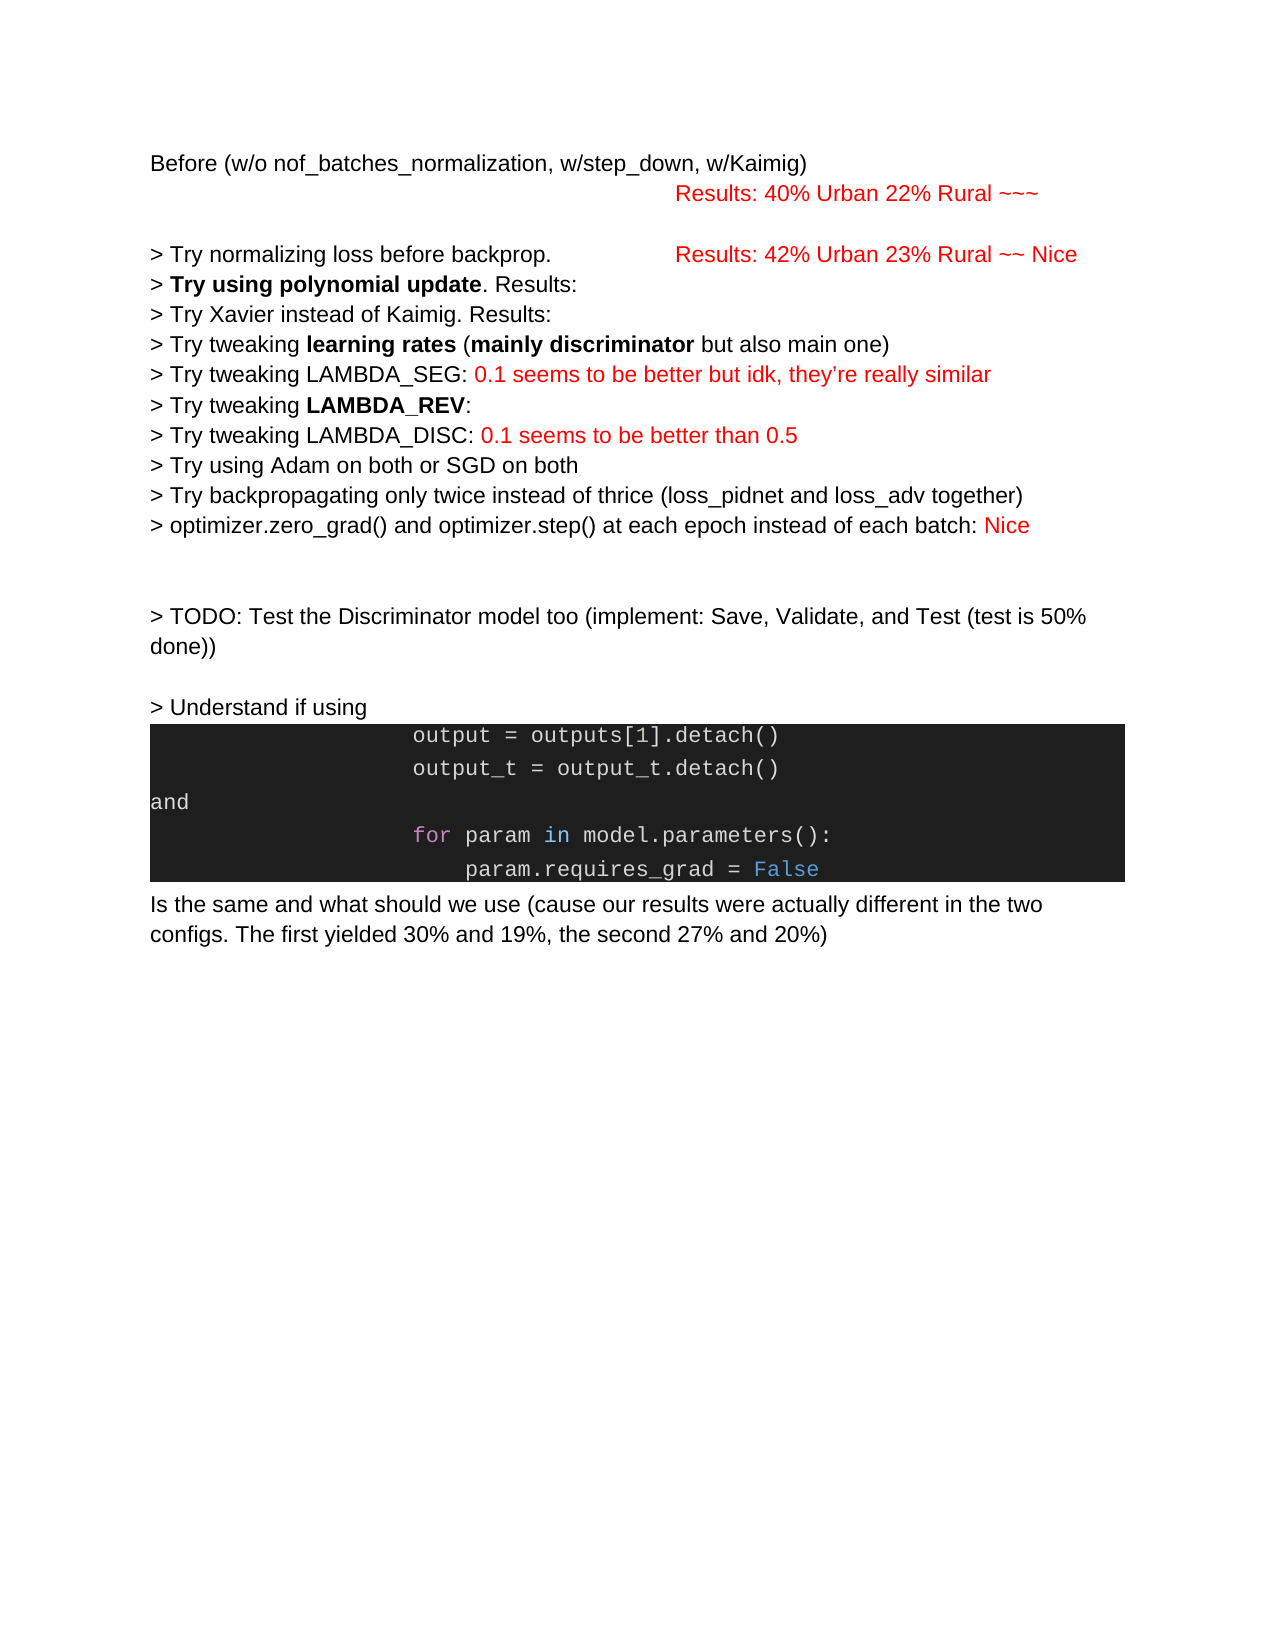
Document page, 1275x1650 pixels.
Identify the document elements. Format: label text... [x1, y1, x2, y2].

text > Try tweaking learning rates (mainly discriminator but also main one) [150, 331, 1125, 358]
text > Try using polynomial update. Results: [150, 271, 1125, 297]
text > Try tweaking LAMBDA_REV: [150, 392, 1125, 418]
text output = outputs[1].detach() [150, 724, 1125, 749]
text for param in model.parameters(): [150, 824, 1125, 849]
text > optimizer.zero_grad() and optimizer.step() at each epoch instead of each batch: Nice [150, 512, 1125, 539]
text > Understand if using [150, 694, 1125, 720]
text param.requires_grad = False [150, 858, 1125, 882]
text > TODO: Test the Discriminator model too (implement: Save, Validate, and Test (test is 50% done)) [150, 603, 1125, 660]
text Is the same and what should we use (cause our results were actually different in the two configs. The first yielded 30% and 19%, the second 27% and 20%) [150, 891, 1125, 978]
text Before (w/o nof_batches_normalization, w/step_down, w/Kaimig) [150, 150, 1125, 176]
text and [150, 791, 1125, 816]
text Results: 40% Urban 22% Rural ~~~ [600, 180, 1125, 207]
text output_t = output_t.detach() [150, 757, 1125, 782]
text > Try Xavier instead of Kaimig. Results: [150, 301, 1125, 327]
text > Try tweaking LAMBDA_DISC: 0.1 seems to be better than 0.5 [150, 422, 1125, 448]
text > Try using Adam on both or SGD on both [150, 452, 1125, 478]
text > Try backpropagating only twice instead of thrice (loss_pidnet and loss_adv together) [150, 482, 1125, 509]
text > Try normalizing loss before backprop. Results: 42% Urban 23% Rural ~~ Nice [150, 241, 1125, 267]
text > Try tweaking LAMBDA_SEG: 0.1 seems to be better but idk, they’re really similar [150, 361, 1125, 388]
